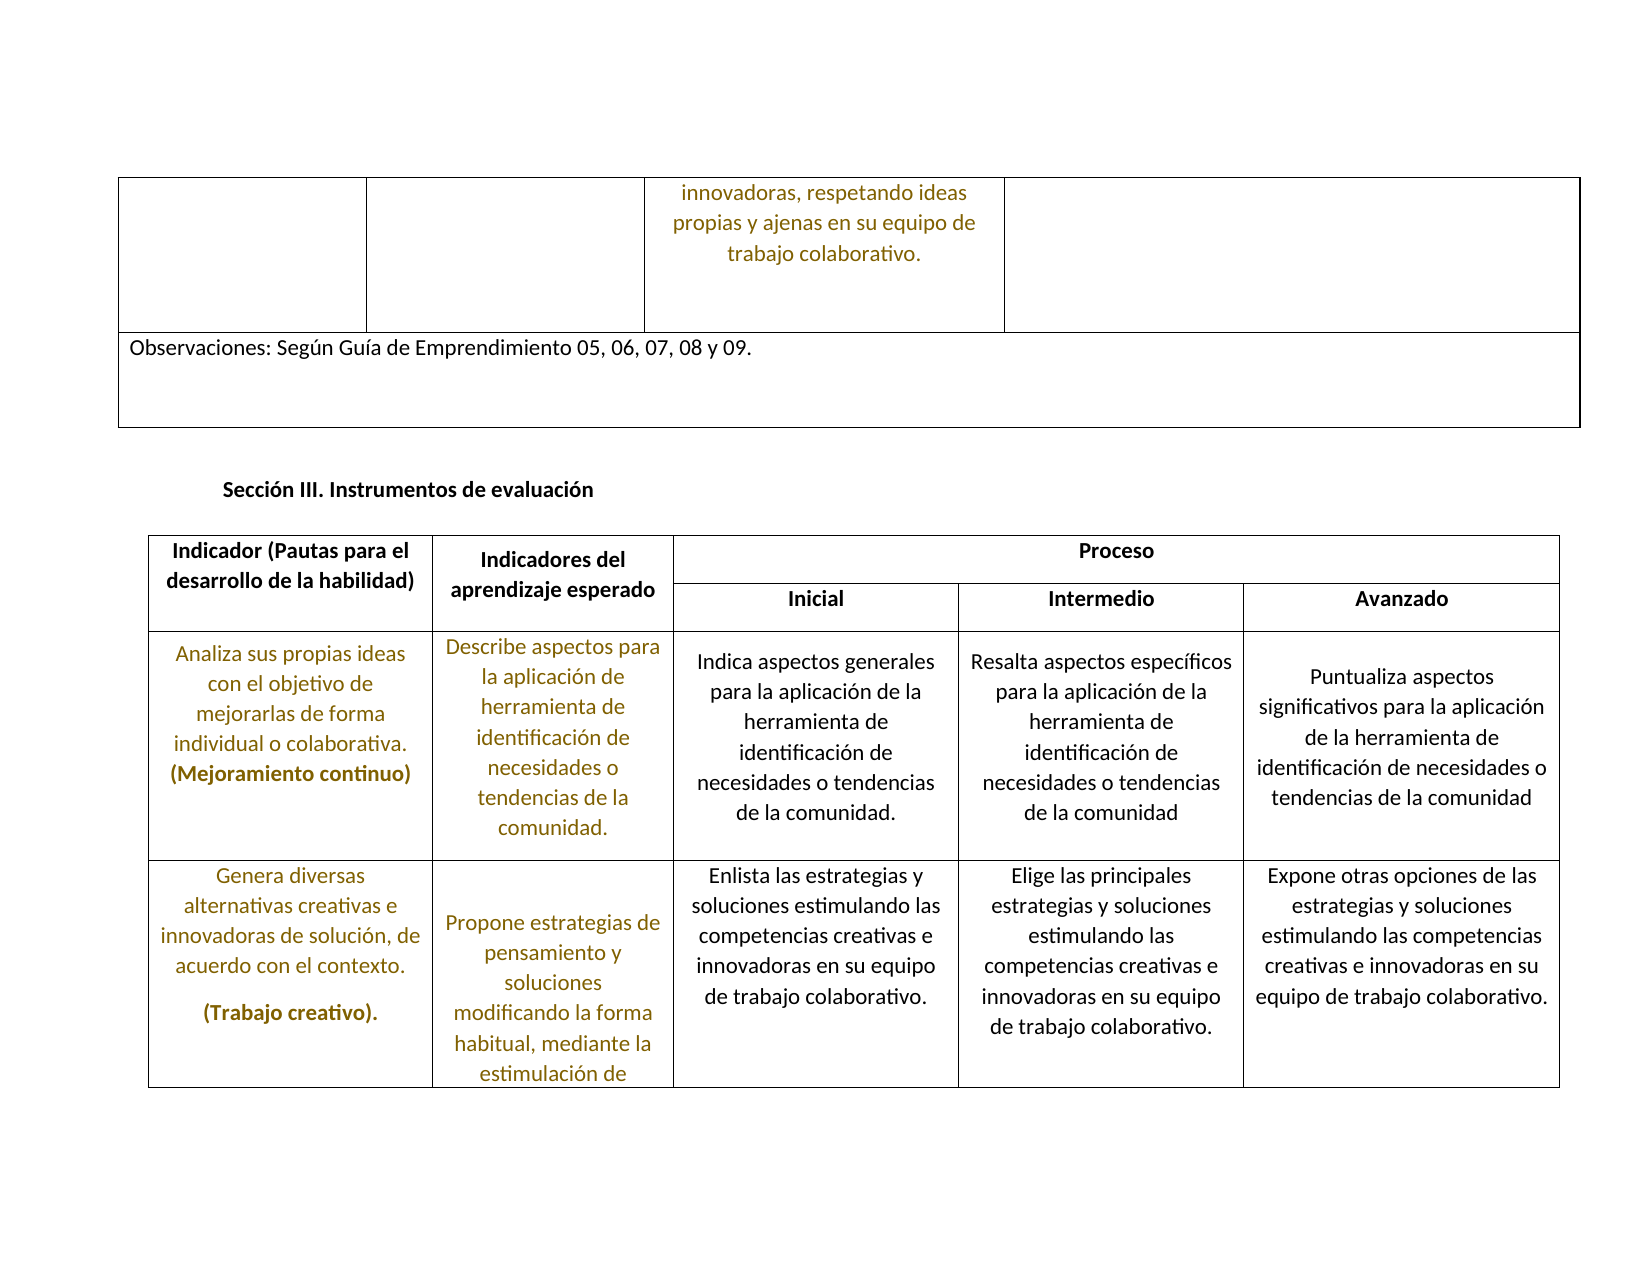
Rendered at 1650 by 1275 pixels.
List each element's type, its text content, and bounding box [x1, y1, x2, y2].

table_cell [674, 861, 958, 1087]
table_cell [149, 861, 432, 1087]
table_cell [645, 178, 1004, 332]
table_cell Observaciones: Según Guía de Emprendimiento 05, 06, 07, 08 y 09. [119, 333, 1579, 427]
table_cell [433, 861, 673, 1087]
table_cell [119, 178, 366, 332]
table_cell Puntualiza aspectos significativos para la aplicación de la herramienta de identificación de necesidades o tendencias de la comunidad [1244, 632, 1559, 860]
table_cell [959, 861, 1243, 1087]
table_header Proceso [674, 536, 1559, 583]
table_cell Resalta aspectos específicos para la aplicación de la herramienta de identificación de necesidades o tendencias de la comunidad [959, 632, 1243, 860]
table_cell Inicial [674, 584, 958, 631]
table_cell Indica aspectos generales para la aplicación de la herramienta de identificación de necesidades o tendencias de la comunidad. [674, 632, 958, 860]
table_header Indicadores del aprendizaje esperado [433, 536, 673, 631]
text Sección III. Instrumentos de evaluación [148, 475, 1502, 503]
table_header Indicador (Pautas para el desarrollo de la habilidad) [149, 536, 432, 631]
table_cell Describe aspectos para la aplicación de herramienta de identificación de necesidades o tendencias de la comunidad. [433, 632, 673, 860]
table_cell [1244, 861, 1559, 1087]
table_cell Avanzado [1244, 584, 1559, 631]
table_cell Analiza sus propias ideas con el objetivo de mejorarlas de forma individual o colaborativa. (Mejoramiento continuo) [149, 632, 432, 860]
table_cell Intermedio [959, 584, 1243, 631]
